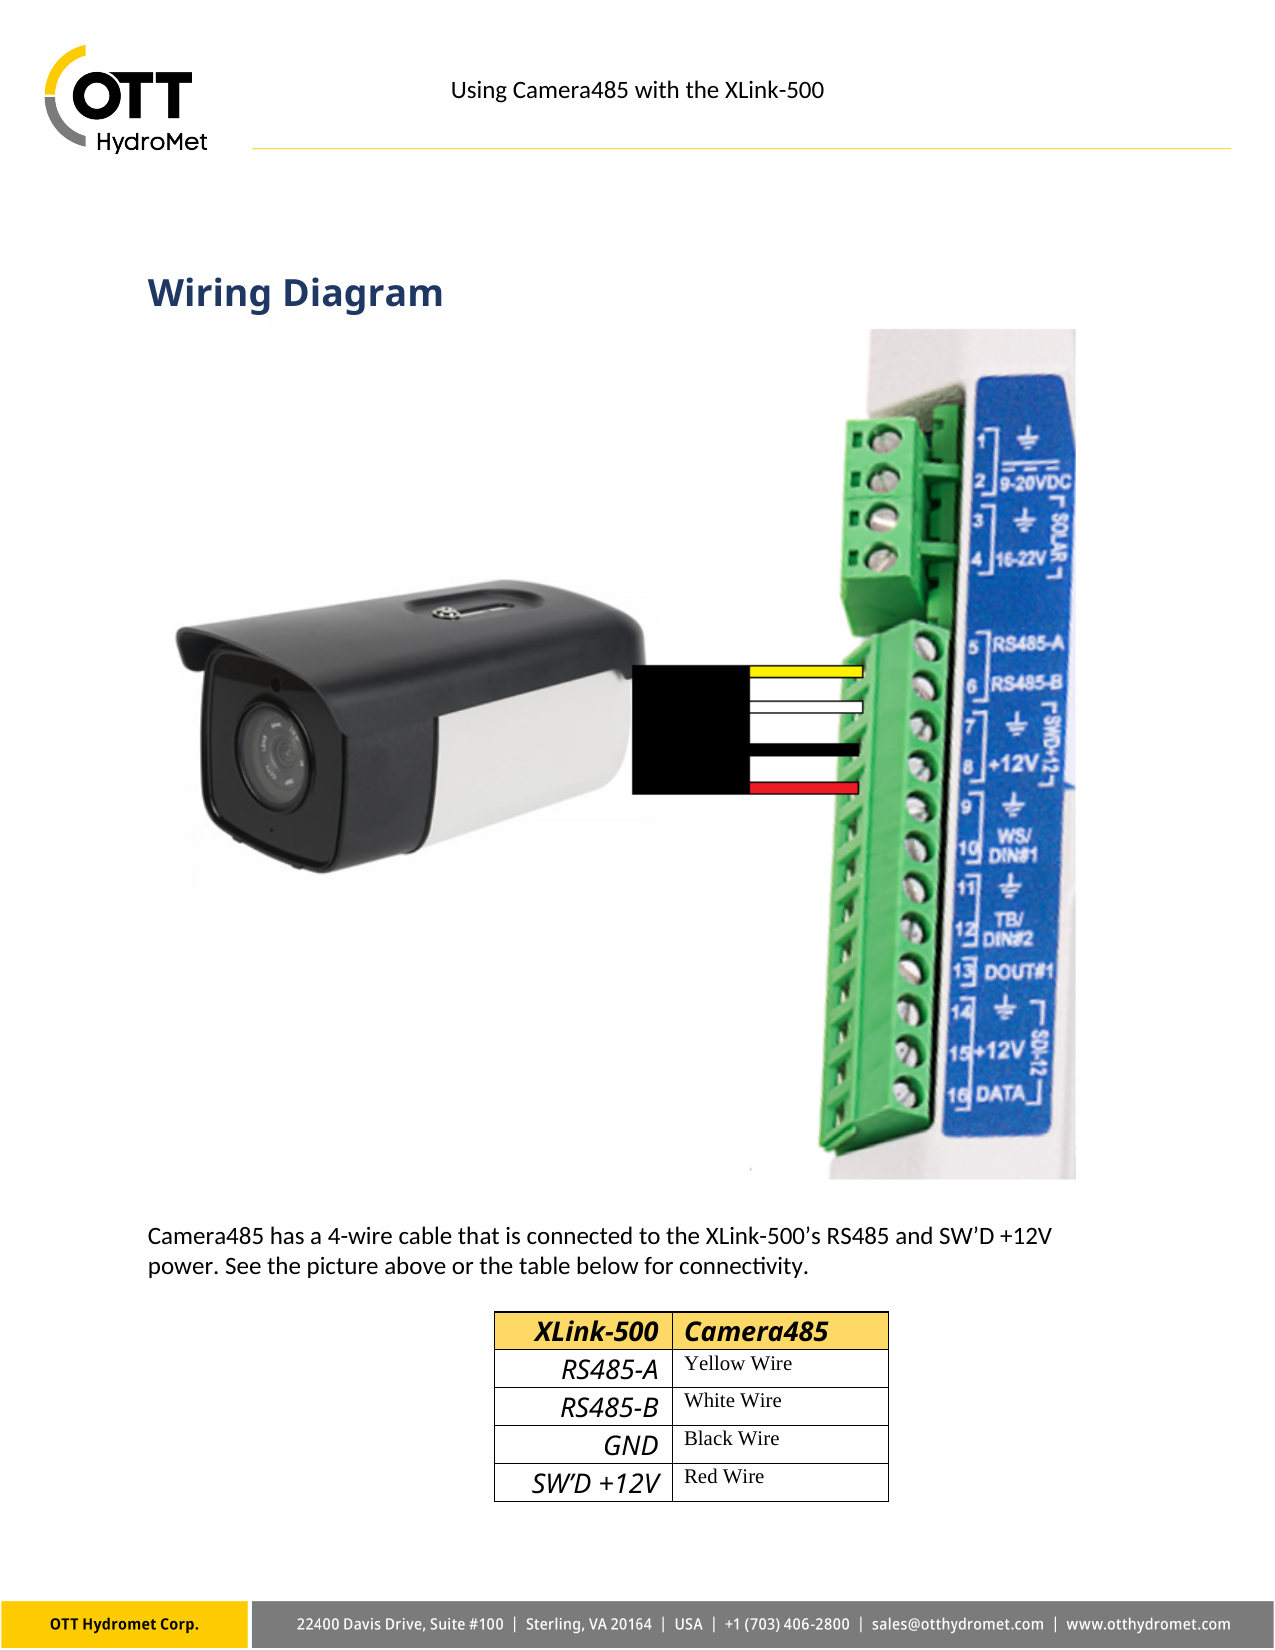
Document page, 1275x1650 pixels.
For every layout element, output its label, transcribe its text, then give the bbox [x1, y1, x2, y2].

text Camera485 has a 4-wire cable that is connected to the XLink-500’s RS485 and SW’D +12V power. See the picture above or the table below for connectivity. [148, 1220, 1127, 1281]
table_cell RS485-A [495, 1350, 672, 1387]
table_header XLink-500 [495, 1313, 672, 1349]
table_cell RS485-B [495, 1388, 672, 1425]
picture [1, 1, 1274, 1648]
table_cell SW’D +12V [495, 1464, 672, 1501]
table_cell GND [495, 1426, 672, 1463]
table_cell Red Wire [673, 1464, 888, 1501]
table_cell Yellow Wire [673, 1350, 888, 1387]
table_cell White Wire [673, 1388, 888, 1425]
table_header Camera485 [673, 1313, 888, 1349]
subtitle Wiring Diagram [148, 266, 1127, 317]
table_cell Black Wire [673, 1426, 888, 1463]
